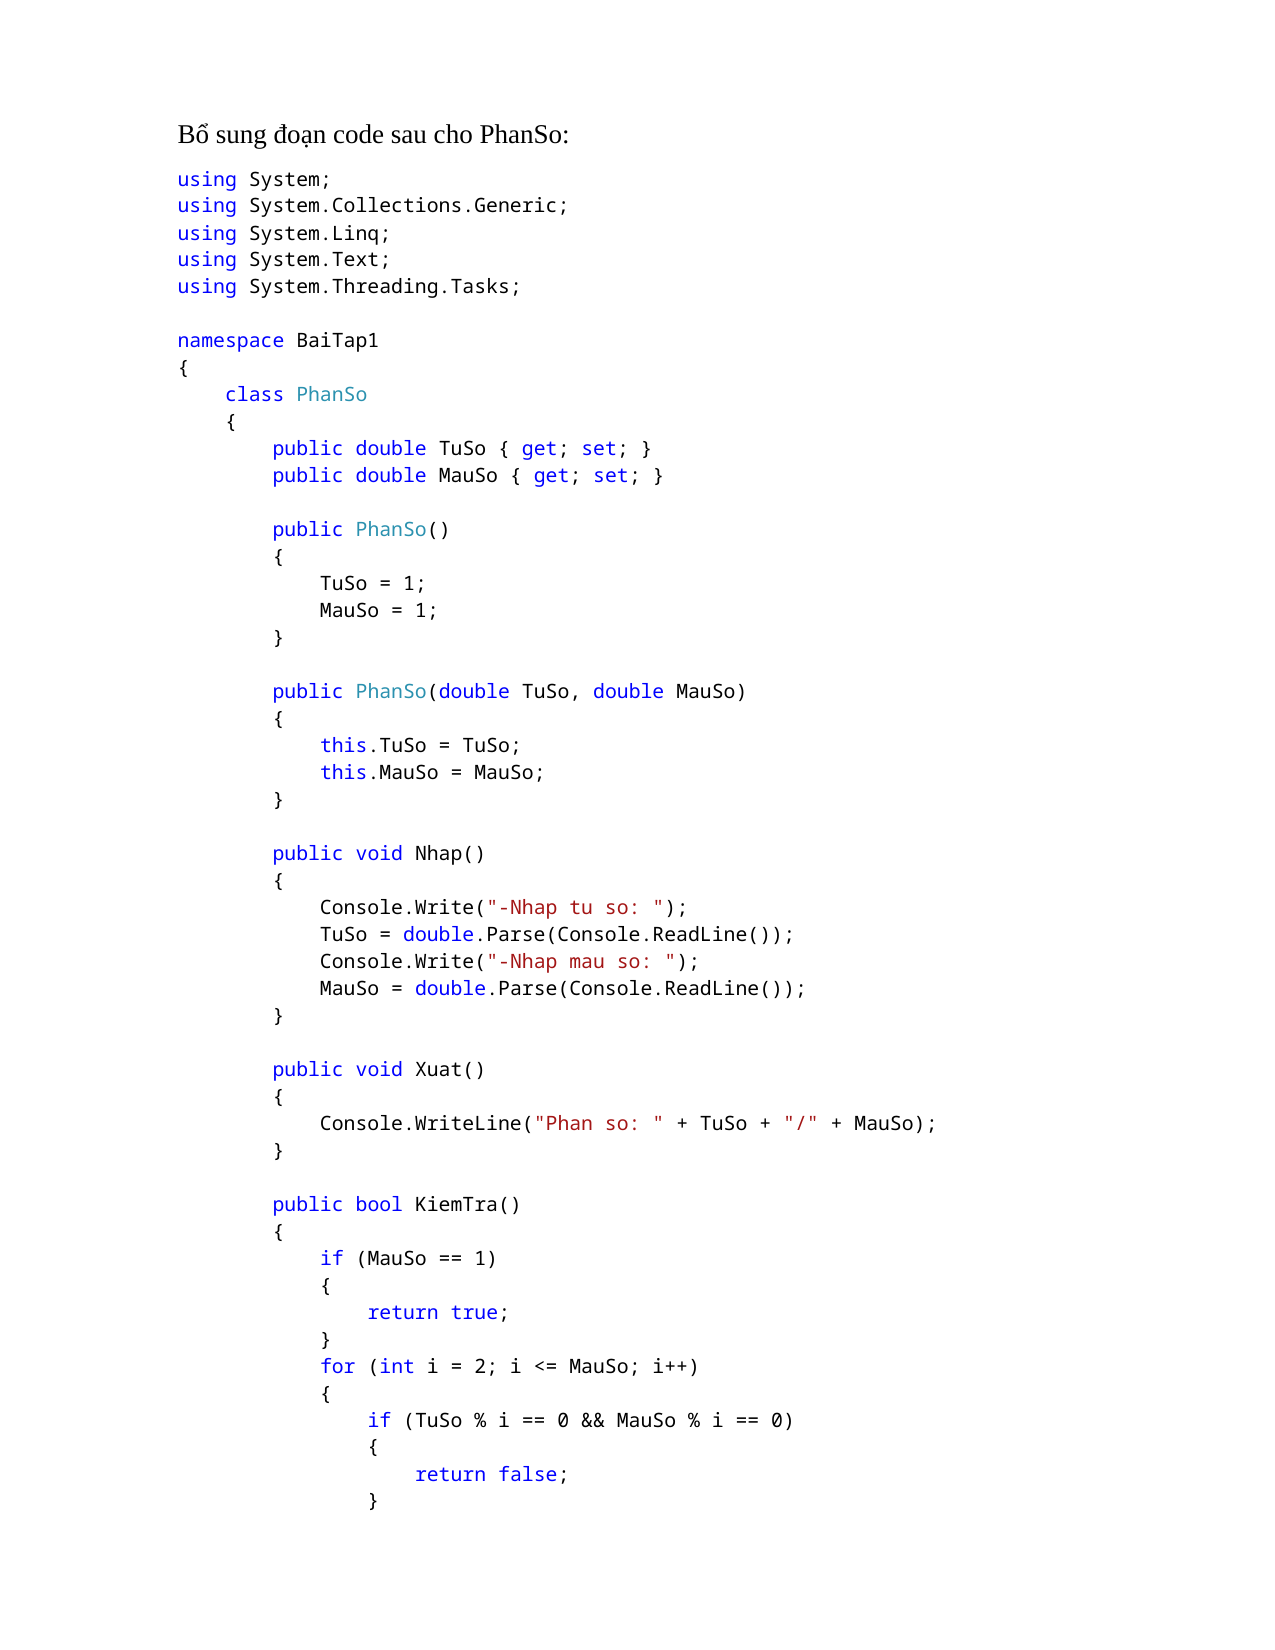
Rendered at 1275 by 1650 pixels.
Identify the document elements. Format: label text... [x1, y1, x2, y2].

text } [177, 1487, 1186, 1514]
text TuSo = double.Parse(Console.ReadLine()); [177, 920, 1186, 947]
text public void Nhap() [177, 839, 1186, 866]
text class PhanSo [177, 381, 1186, 408]
text { [177, 704, 1186, 731]
text public PhanSo() [177, 516, 1186, 542]
text public double MauSo { get; set; } [177, 462, 1186, 488]
text return false; [177, 1460, 1186, 1487]
text public double TuSo { get; set; } [177, 434, 1186, 462]
text { [177, 866, 1186, 893]
text for (int i = 2; i <= MauSo; i++) [177, 1352, 1186, 1379]
text { [177, 542, 1186, 569]
text public void Xuat() [177, 1055, 1186, 1082]
text } [177, 1136, 1186, 1163]
text { [177, 408, 1186, 434]
text MauSo = double.Parse(Console.ReadLine()); [177, 974, 1186, 1001]
text { [177, 1271, 1186, 1298]
text { [177, 354, 1186, 381]
text Console.Write("-Nhap tu so: "); [177, 893, 1186, 920]
text if (TuSo % i == 0 && MauSo % i == 0) [177, 1406, 1186, 1433]
text public PhanSo(double TuSo, double MauSo) [177, 677, 1186, 704]
text namespace BaiTap1 [177, 327, 1186, 354]
text using System.Threading.Tasks; [177, 273, 1186, 300]
text this.MauSo = MauSo; [177, 758, 1186, 785]
text return true; [177, 1298, 1186, 1325]
text public bool KiemTra() [177, 1190, 1186, 1217]
text this.TuSo = TuSo; [177, 731, 1186, 758]
text Bổ sung đoạn code sau cho PhanSo: [177, 118, 1186, 149]
text using System.Linq; [177, 219, 1186, 246]
text } [177, 623, 1186, 650]
text Console.WriteLine("Phan so: " + TuSo + "/" + MauSo); [177, 1109, 1186, 1136]
text if (MauSo == 1) [177, 1244, 1186, 1271]
text TuSo = 1; [177, 569, 1186, 596]
text { [177, 1082, 1186, 1109]
text using System.Collections.Generic; [177, 192, 1186, 219]
text } [177, 785, 1186, 812]
text { [177, 1433, 1186, 1460]
text { [177, 1217, 1186, 1244]
text { [177, 1379, 1186, 1406]
text using System.Text; [177, 246, 1186, 273]
text MauSo = 1; [177, 596, 1186, 623]
text } [177, 1325, 1186, 1352]
text } [177, 1001, 1186, 1028]
text using System; [177, 165, 1186, 192]
text Console.Write("-Nhap mau so: "); [177, 947, 1186, 974]
